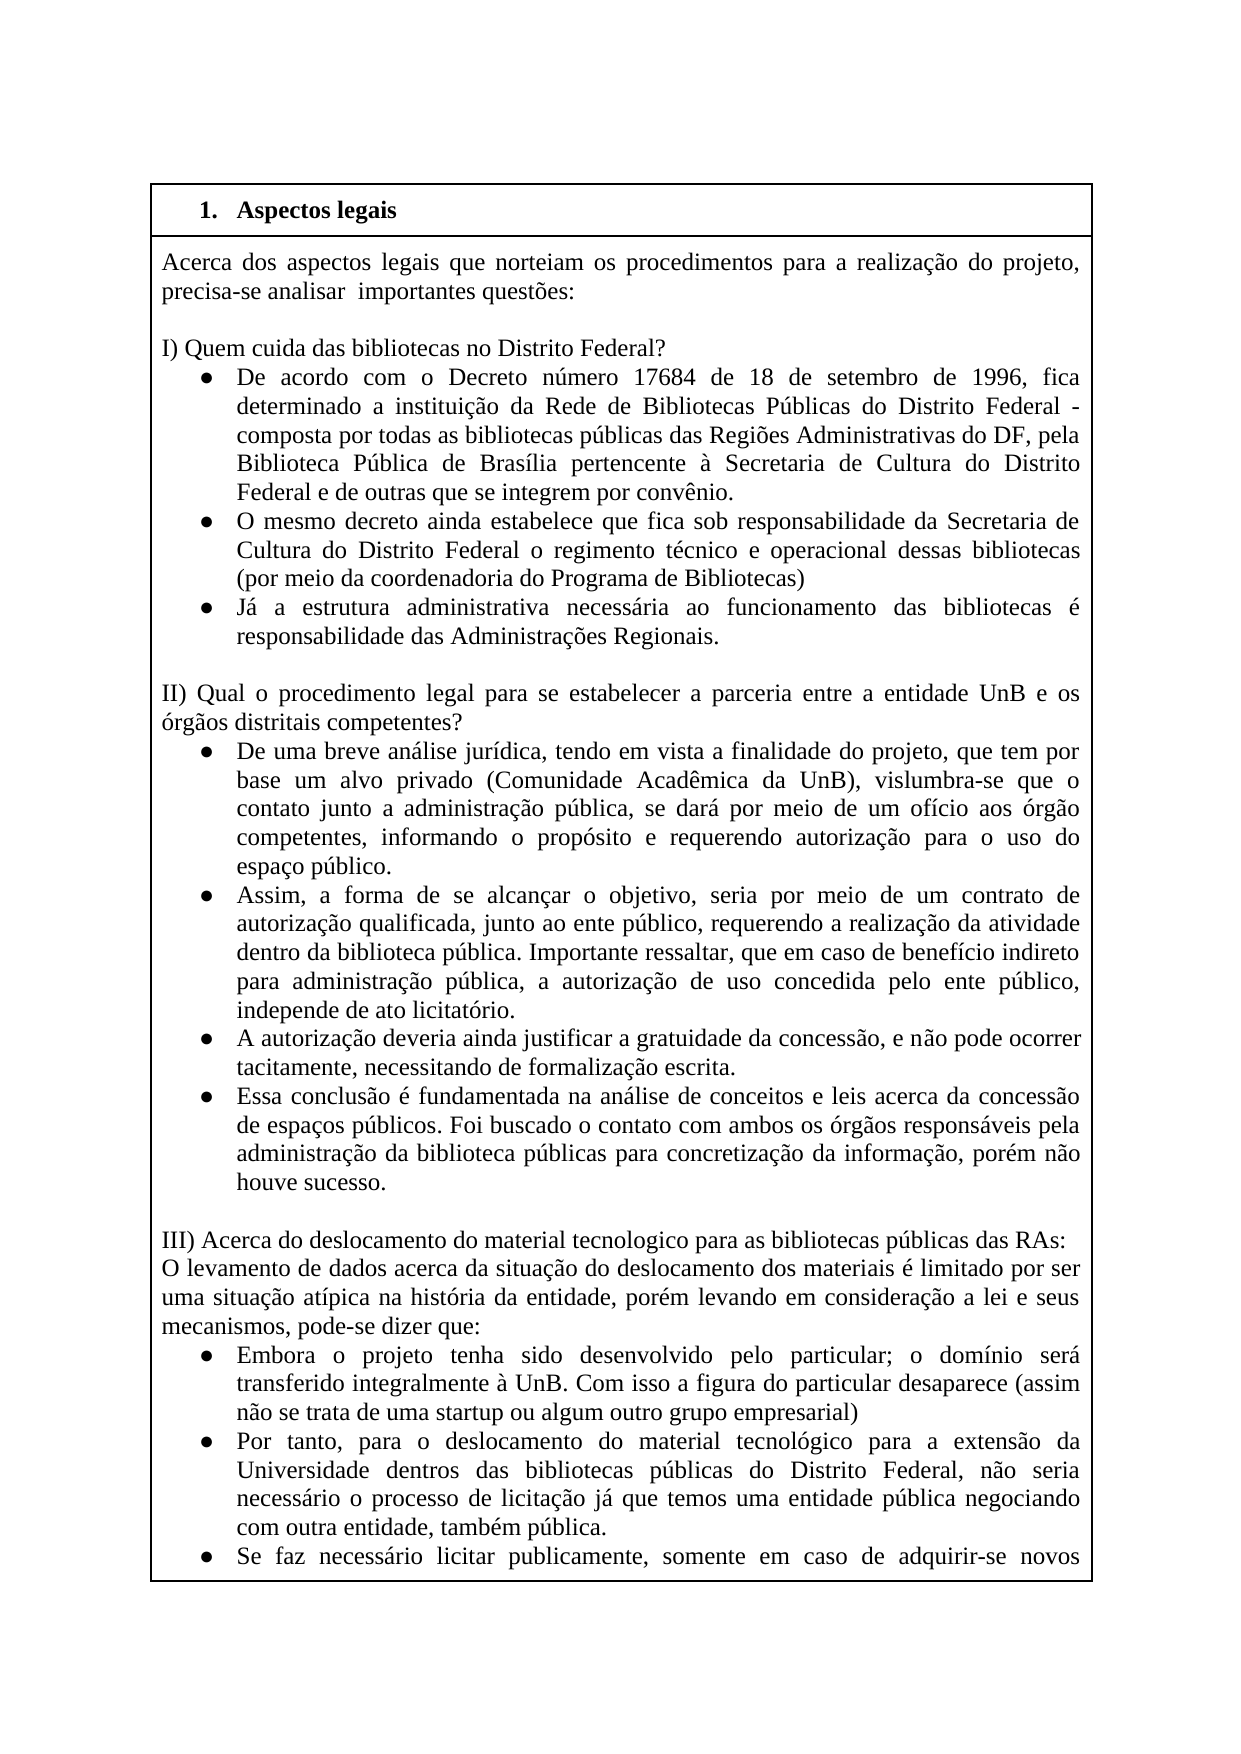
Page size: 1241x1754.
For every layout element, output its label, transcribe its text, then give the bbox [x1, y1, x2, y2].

table_header Aspectos legais [152, 185, 1091, 235]
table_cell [152, 237, 1091, 1580]
